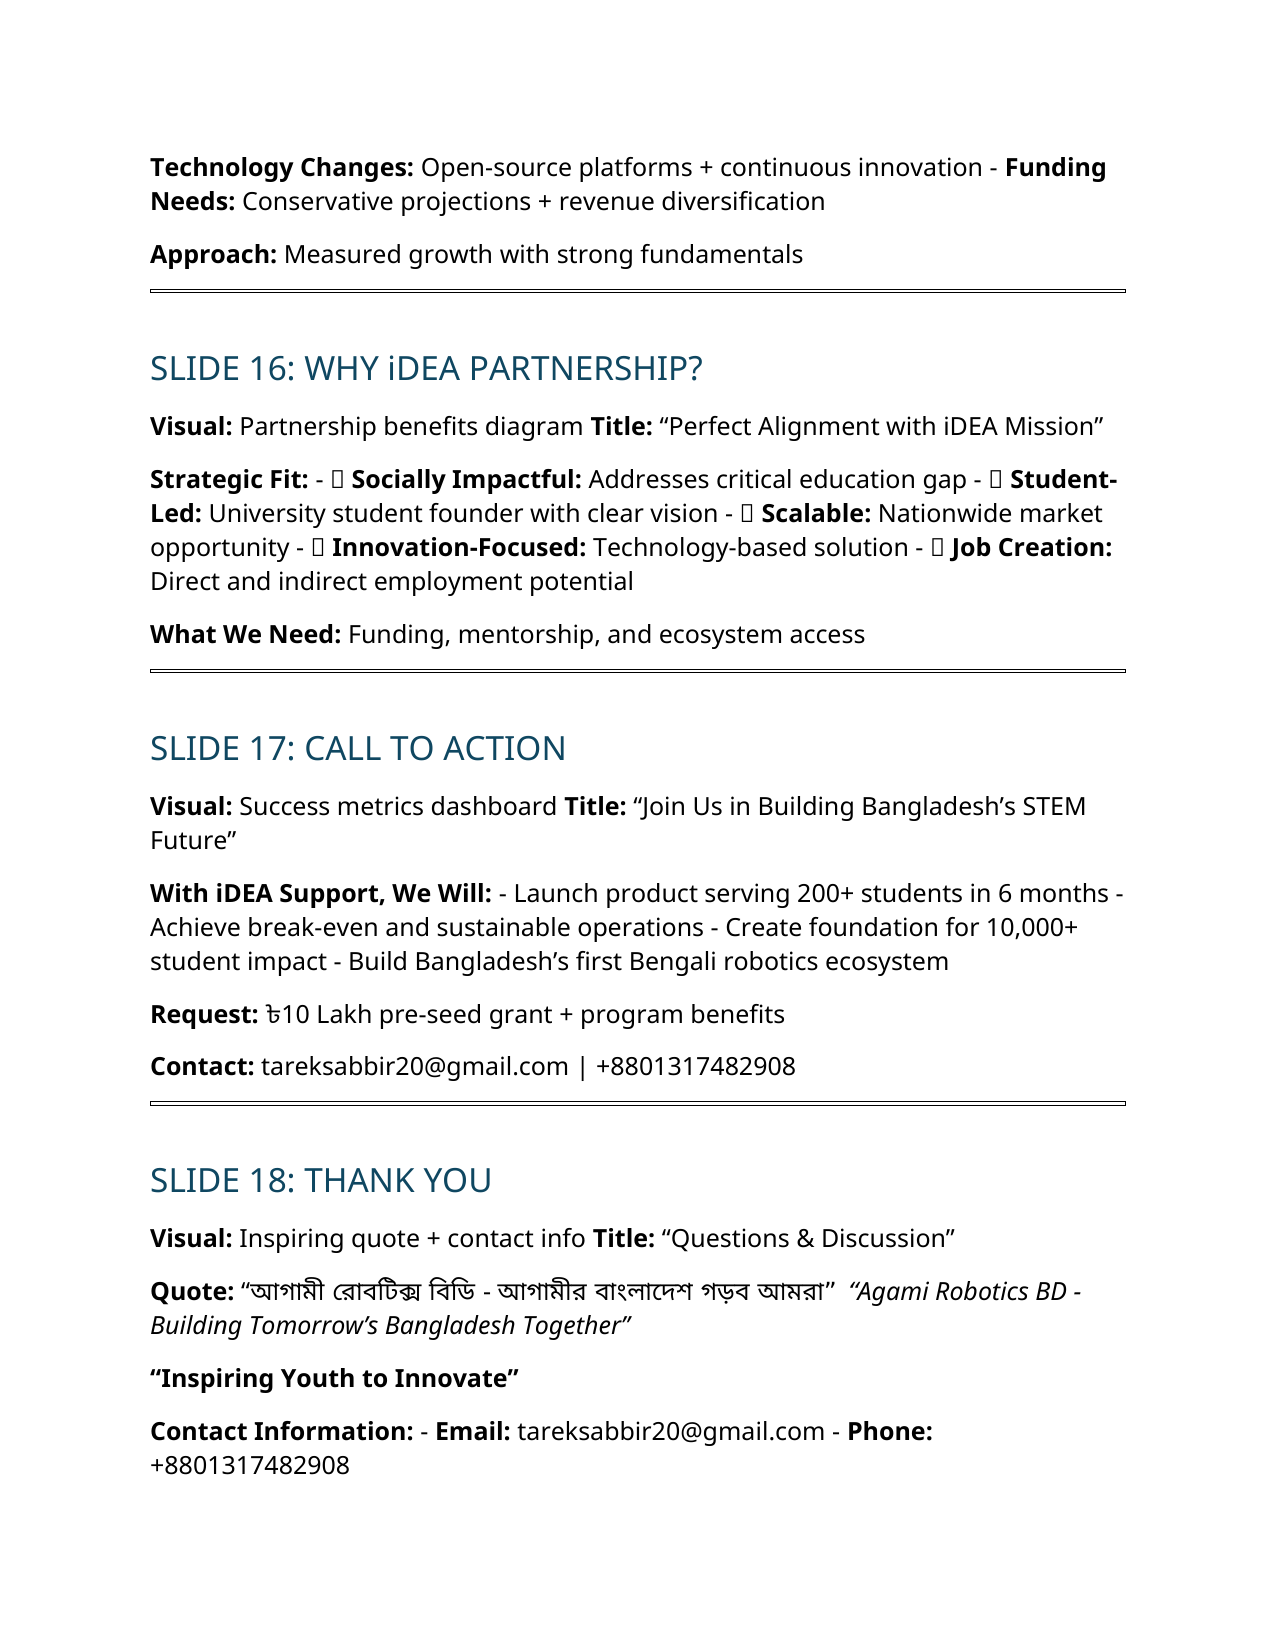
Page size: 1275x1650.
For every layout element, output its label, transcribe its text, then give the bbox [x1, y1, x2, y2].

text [150, 150, 1125, 218]
text Request: ৳10 Lakh pre-seed grant + program benefits [150, 996, 1125, 1030]
text Visual: Success metrics dashboard Title: “Join Us in Building Bangladesh’s STEM Future” [150, 788, 1125, 857]
text Quote: “আগামী রোবটিক্স বিডি - আগামীর বাংলাদেশ গড়ব আমরা” “Agami Robotics BD - Building Tomorrow’s Bangladesh Together” [150, 1274, 1125, 1342]
subtitle SLIDE 16: WHY iDEA PARTNERSHIP? [150, 344, 1125, 390]
text Contact: tareksabbir20@gmail.com | +8801317482908 [150, 1049, 1125, 1083]
text Visual: Inspiring quote + contact info Title: “Questions & Discussion” [150, 1221, 1125, 1255]
text Visual: Partnership benefits diagram Title: “Perfect Alignment with iDEA Mission” [150, 409, 1125, 443]
subtitle SLIDE 17: CALL TO ACTION [150, 724, 1125, 770]
subtitle SLIDE 18: THANK YOU [150, 1157, 1125, 1202]
text Approach: Measured growth with strong fundamentals [150, 237, 1125, 271]
text Strategic Fit: - ✅ Socially Impactful: Addresses critical education gap - ✅ Student-Led: University student founder with clear vision - ✅ Scalable: Nationwide market opportunity - ✅ Innovation-Focused: Technology-based solution - ✅ Job Creation: Direct and indirect employment potential [150, 462, 1125, 598]
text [150, 1413, 1125, 1482]
text With iDEA Support, We Will: - Launch product serving 200+ students in 6 months - Achieve break-even and sustainable operations - Create foundation for 10,000+ student impact - Build Bangladesh’s first Bengali robotics ecosystem [150, 875, 1125, 977]
text “Inspiring Youth to Innovate” [150, 1361, 1125, 1395]
text What We Need: Funding, mentorship, and ecosystem access [150, 617, 1125, 651]
